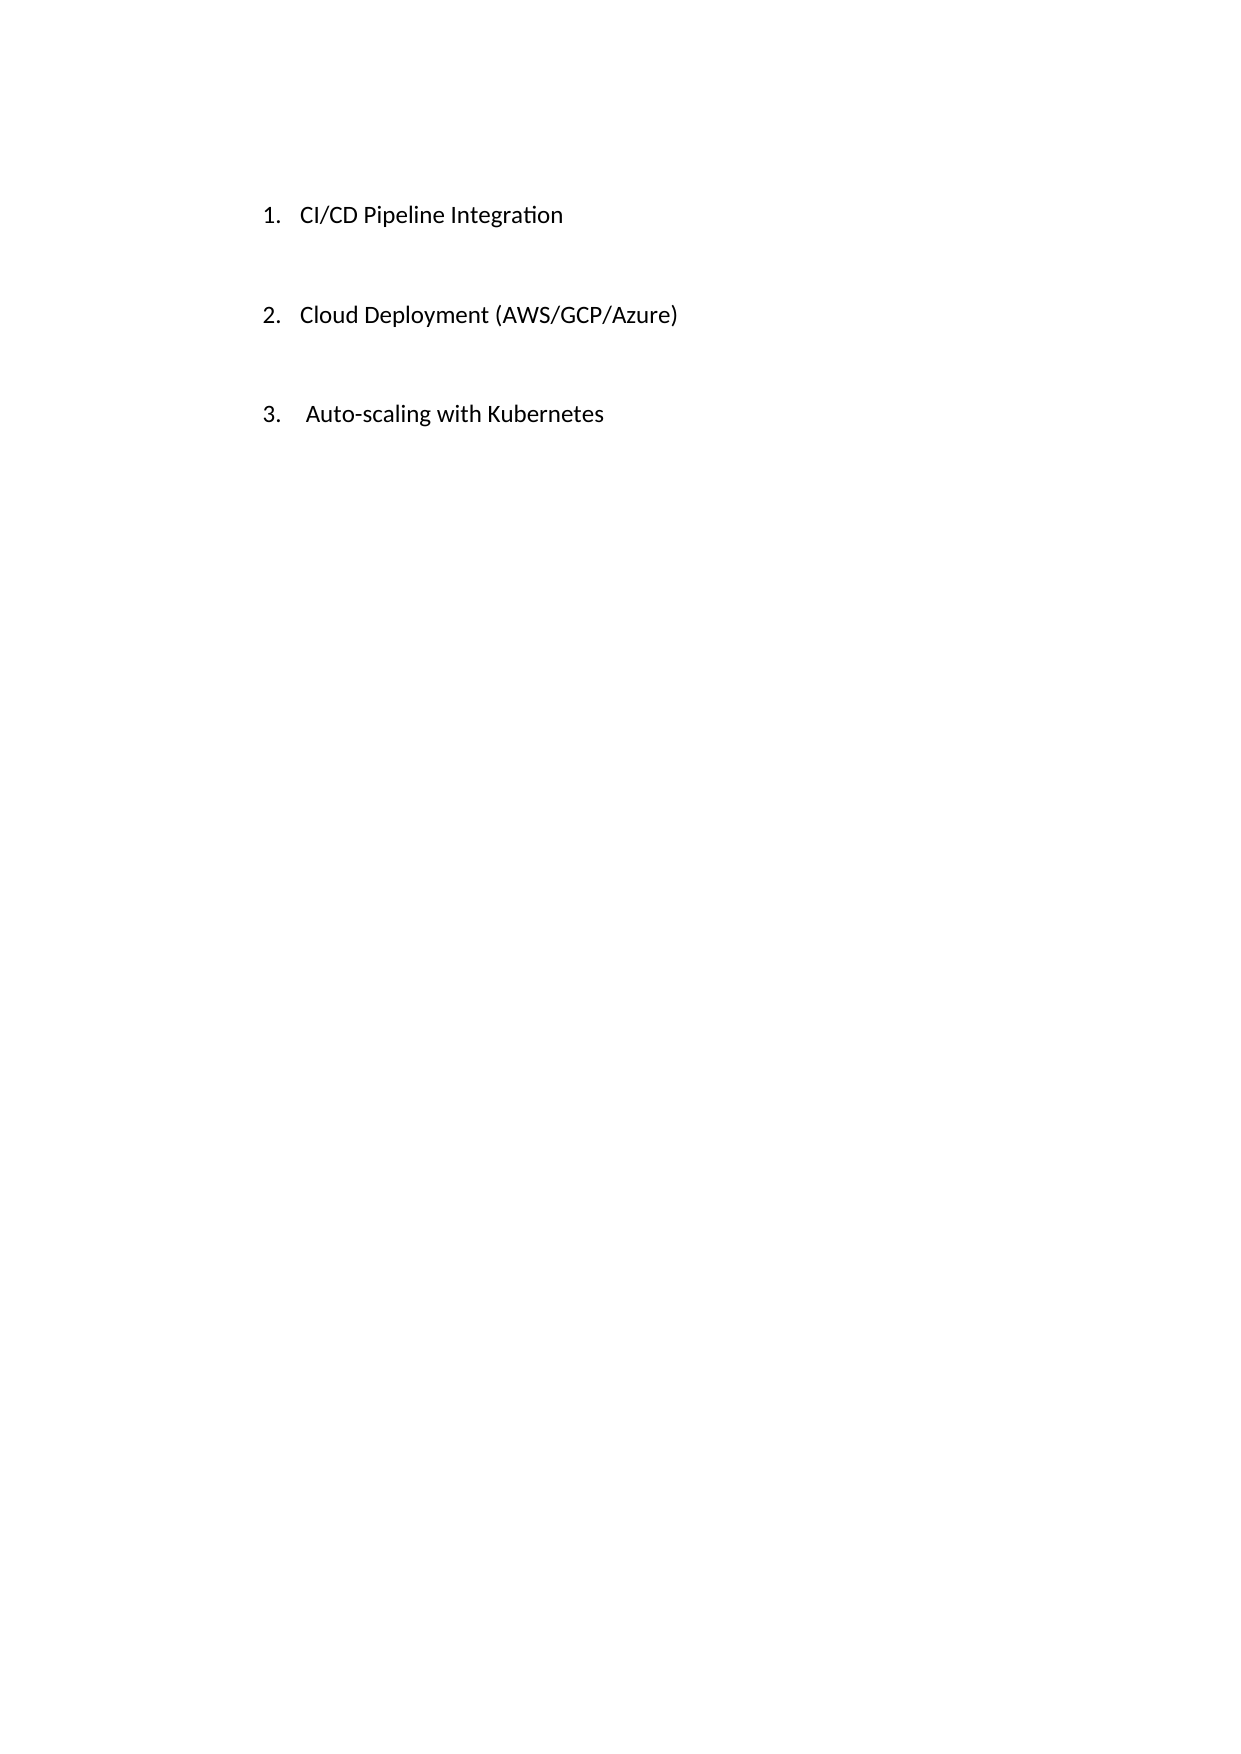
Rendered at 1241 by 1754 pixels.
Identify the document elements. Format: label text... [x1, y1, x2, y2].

list Cloud Deployment (AWS/GCP/Azure) [262, 299, 1090, 329]
list Auto-scaling with Kubernetes [262, 398, 1090, 428]
list CI/CD Pipeline Integration [262, 199, 1090, 230]
